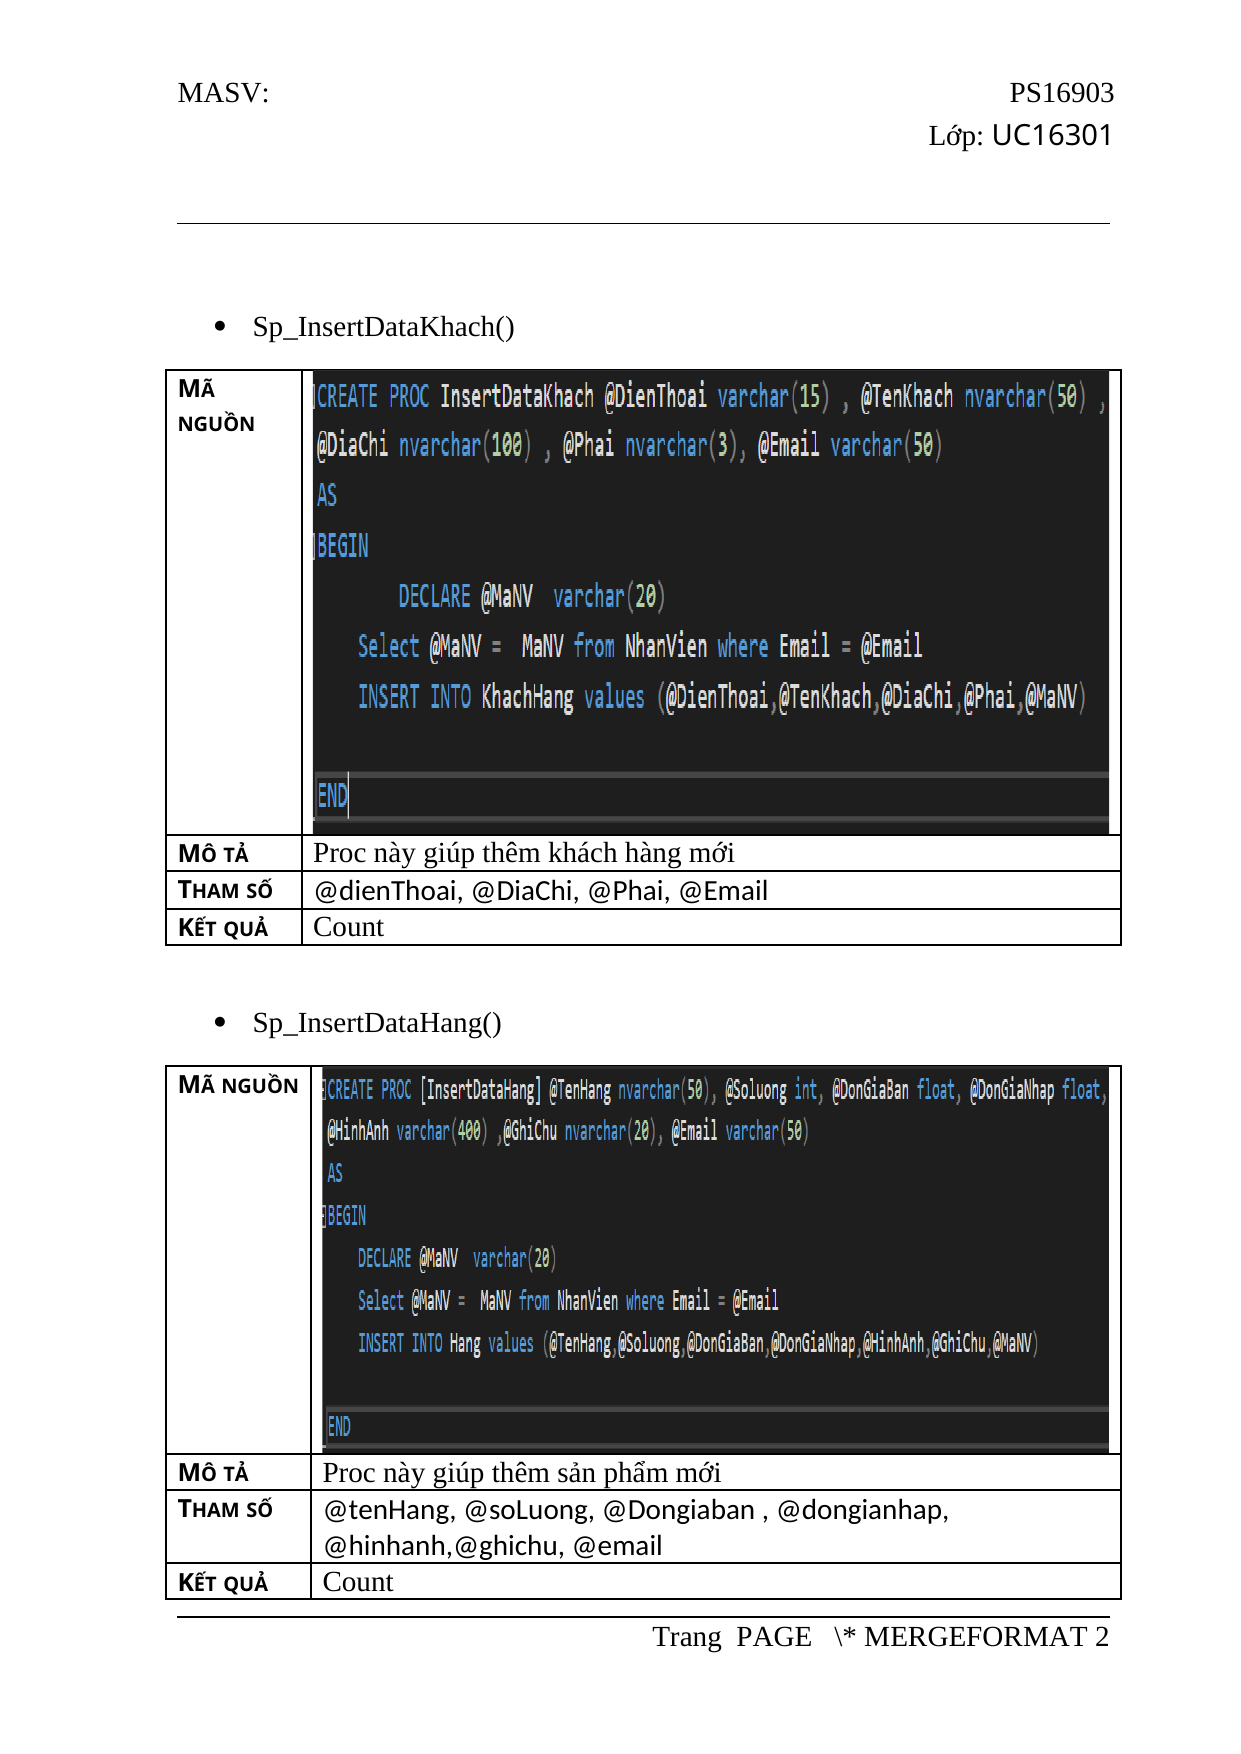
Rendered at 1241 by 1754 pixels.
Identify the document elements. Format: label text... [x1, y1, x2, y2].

table_cell Kết quả [167, 1564, 310, 1598]
table_cell Proc này giúp thêm sản phẩm mới [312, 1455, 1120, 1489]
table_cell Tham số [167, 1491, 310, 1562]
table_cell Kết quả [167, 910, 301, 943]
picture [312, 370, 1110, 834]
table_cell Count [312, 1564, 1120, 1598]
table_cell Proc này giúp thêm khách hàng mới [303, 836, 1120, 870]
list Sp_InsertDataKhach() [215, 309, 1110, 343]
table_header [1109, 1067, 1120, 1453]
table_header [1110, 371, 1120, 833]
table_header Mã nguồn [167, 1067, 310, 1453]
table_header [303, 371, 312, 833]
table_cell @tenHang, @soLuong, @Dongiaban , @dongianhap, @hinhanh,@ghichu, @email [312, 1491, 1120, 1562]
table_cell @dienThoai, @DiaChi, @Phai, @Email [303, 872, 1120, 907]
table_cell Tham số [167, 872, 301, 907]
list Sp_InsertDataHang() [215, 1005, 1110, 1039]
table_cell Mô tả [167, 1455, 310, 1489]
table_cell Mô tả [167, 836, 301, 870]
table_cell Count [303, 910, 1120, 943]
picture [322, 1066, 1109, 1453]
table_header [312, 1067, 322, 1453]
table_header Mã nguồn [167, 371, 301, 833]
